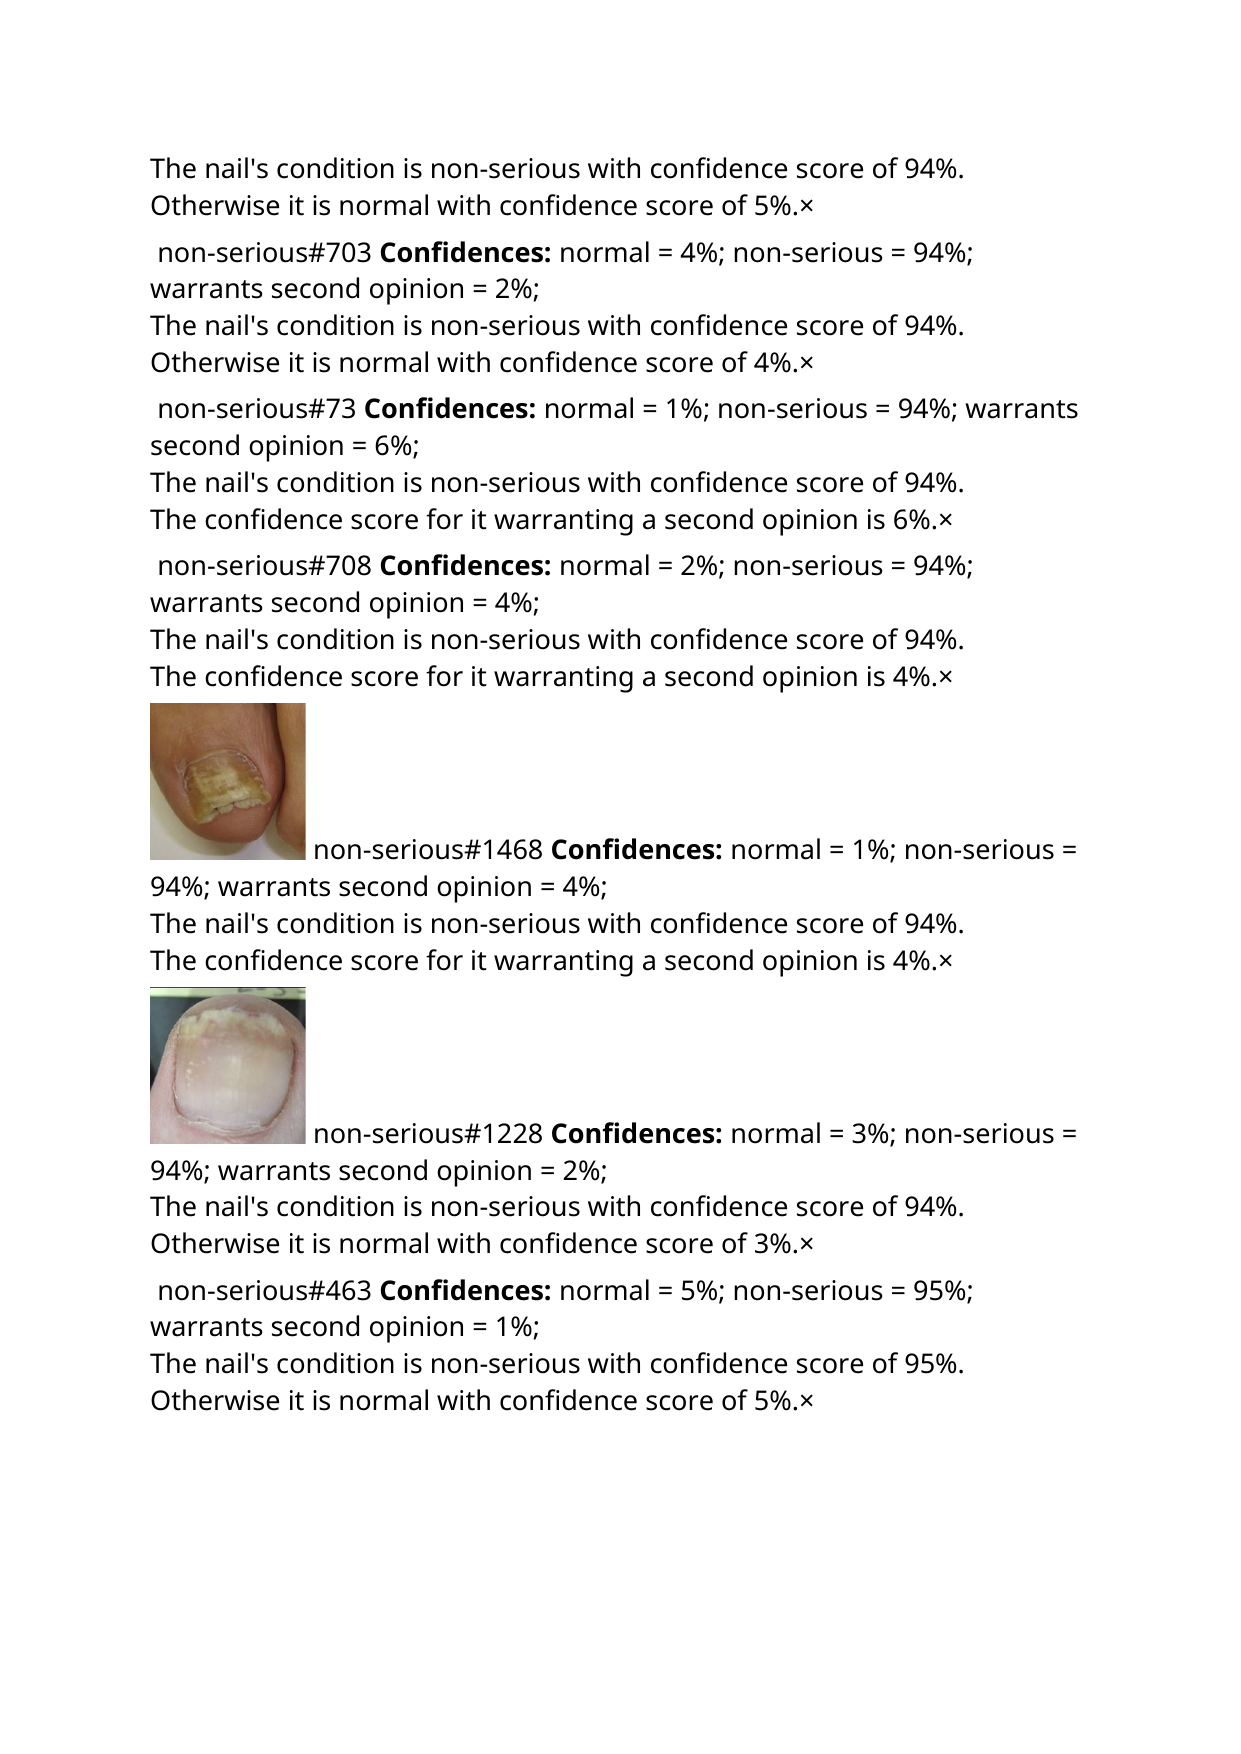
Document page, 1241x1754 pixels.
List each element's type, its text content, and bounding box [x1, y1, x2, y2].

text non-serious#1468 Confidences: normal = 1%; non-serious = 94%; warrants second opinion = 4%; The nail's condition is non-serious with confidence score of 94%. The confidence score for it warranting a second opinion is 4%.× [150, 704, 1090, 978]
text non-serious#463 Confidences: normal = 5%; non-serious = 95%; warrants second opinion = 1%; The nail's condition is non-serious with confidence score of 95%. Otherwise it is normal with confidence score of 5%.× [150, 1271, 1090, 1418]
picture [150, 703, 306, 860]
text non-serious#703 Confidences: normal = 4%; non-serious = 94%; warrants second opinion = 2%; The nail's condition is non-serious with confidence score of 94%. Otherwise it is normal with confidence score of 4%.× [150, 233, 1090, 381]
picture [150, 987, 306, 1144]
text non-serious#73 Confidences: normal = 1%; non-serious = 94%; warrants second opinion = 6%; The nail's condition is non-serious with confidence score of 94%. The confidence score for it warranting a second opinion is 6%.× [150, 390, 1090, 537]
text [150, 150, 1090, 224]
text non-serious#1228 Confidences: normal = 3%; non-serious = 94%; warrants second opinion = 2%; The nail's condition is non-serious with confidence score of 94%. Otherwise it is normal with confidence score of 3%.× [150, 987, 1090, 1262]
text non-serious#708 Confidences: normal = 2%; non-serious = 94%; warrants second opinion = 4%; The nail's condition is non-serious with confidence score of 94%. The confidence score for it warranting a second opinion is 4%.× [150, 547, 1090, 694]
